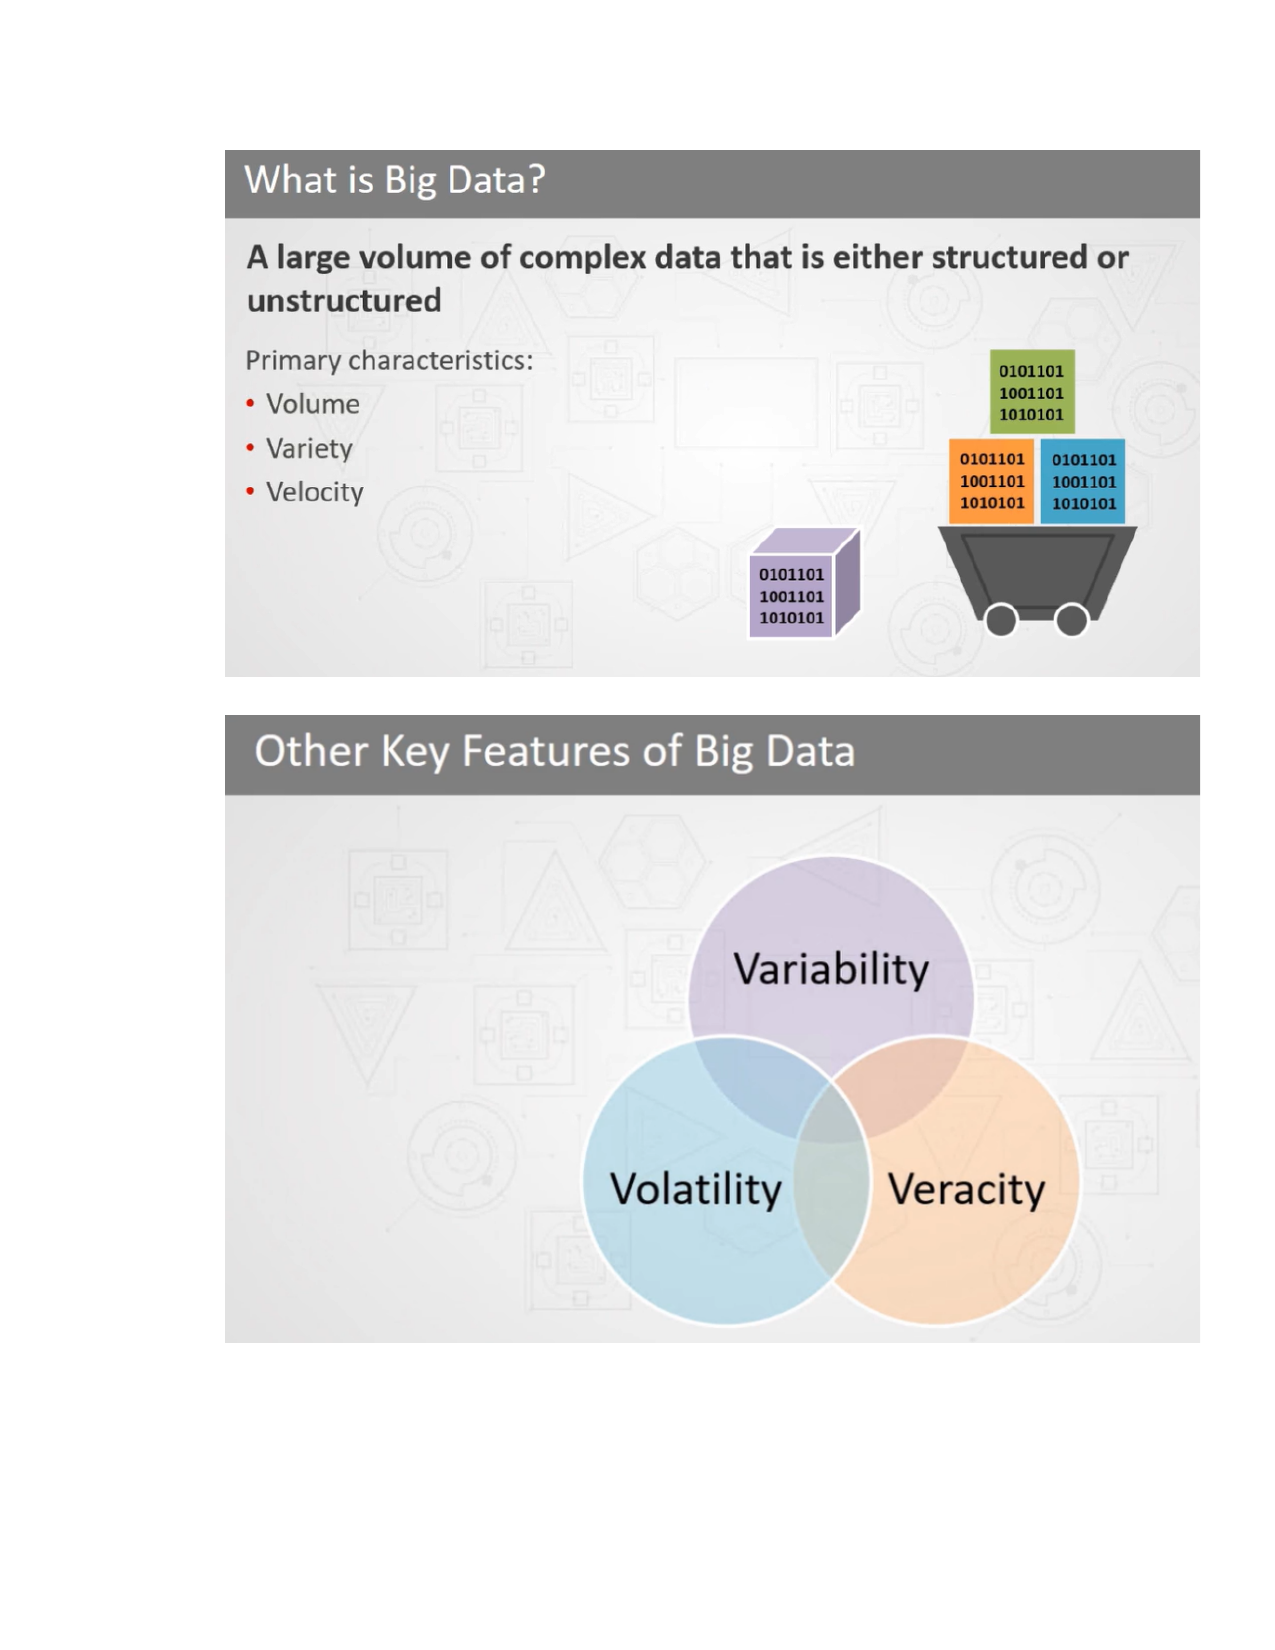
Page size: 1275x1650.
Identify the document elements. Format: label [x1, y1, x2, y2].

picture [225, 715, 1200, 1343]
picture [225, 150, 1200, 677]
